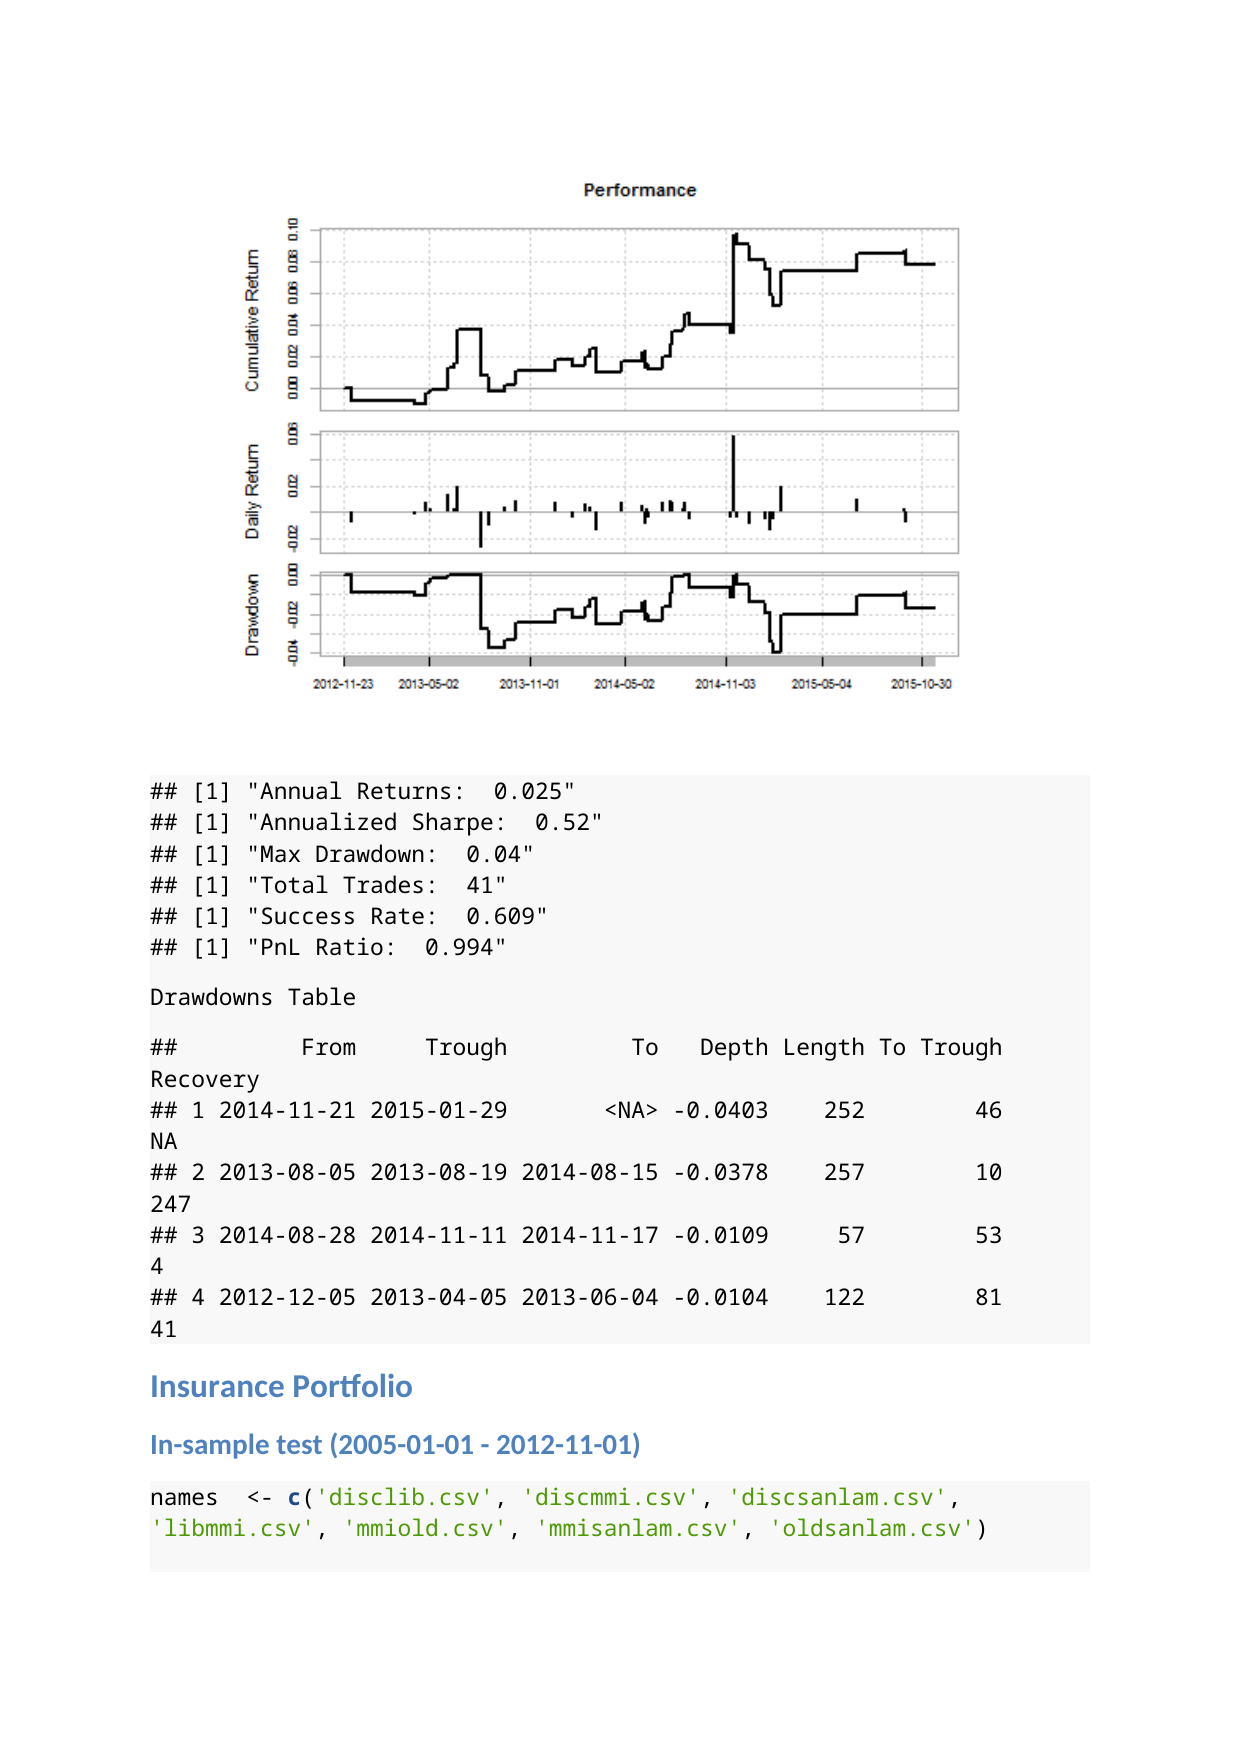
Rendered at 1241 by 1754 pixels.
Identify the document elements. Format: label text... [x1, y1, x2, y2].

text Drawdowns Table [150, 981, 1090, 1012]
text ## From Trough To Depth Length To Trough Recovery ## 1 2014-11-21 2015-01-29 <NA> -0.0403 252 46 NA ## 2 2013-08-05 2013-08-19 2014-08-15 -0.0378 257 10 247 ## 3 2014-08-28 2014-11-11 2014-11-17 -0.0109 57 53 4 ## 4 2012-12-05 2013-04-05 2013-06-04 -0.0104 122 81 41 [150, 1031, 1090, 1344]
text ## [1] "Annual Returns: 0.025" ## [1] "Annualized Sharpe: 0.52" ## [1] "Max Drawdown: 0.04" ## [1] "Total Trades: 41" ## [1] "Success Rate: 0.609" ## [1] "PnL Ratio: 0.994" [150, 775, 1090, 962]
subtitle Insurance Portfolio [150, 1364, 1090, 1405]
picture [242, 150, 999, 757]
subtitle In-sample test (2005-01-01 - 2012-11-01) [150, 1426, 1090, 1462]
